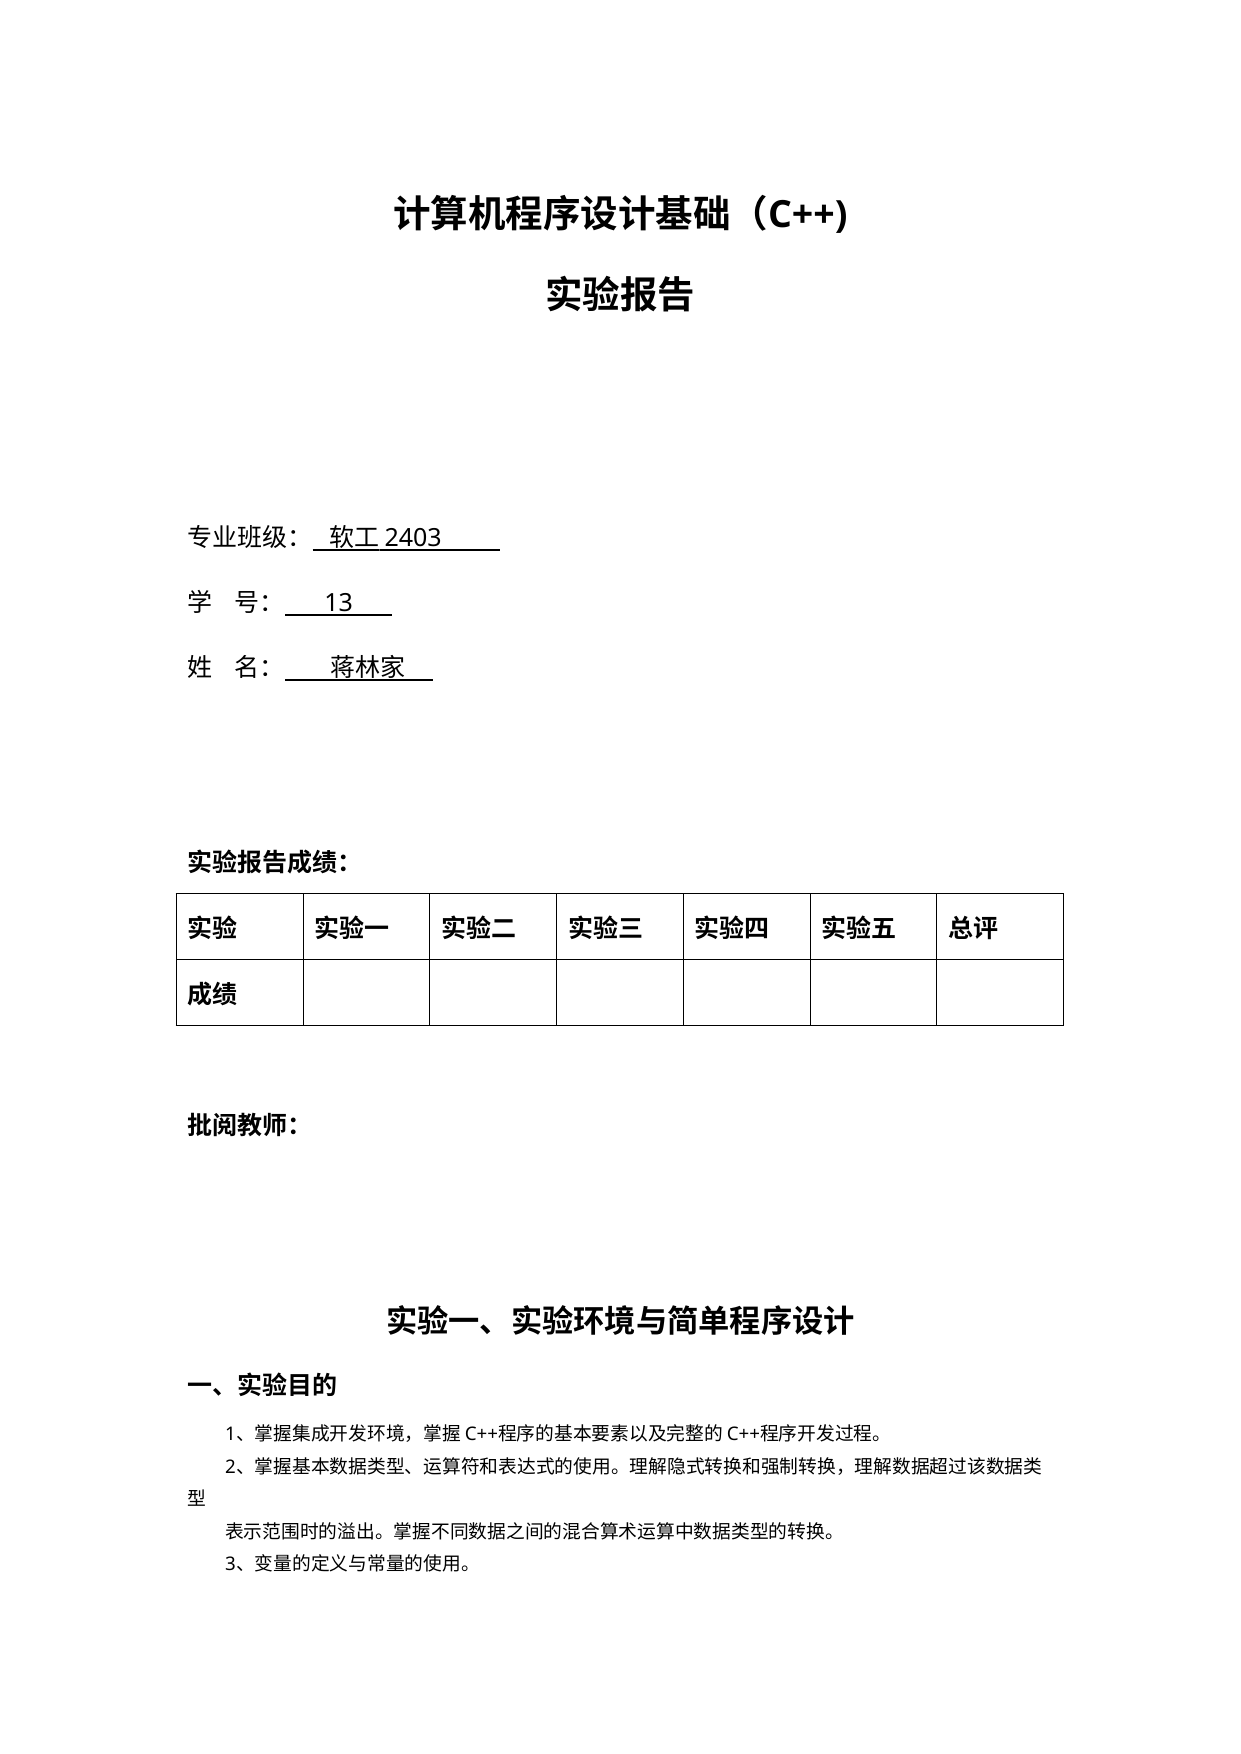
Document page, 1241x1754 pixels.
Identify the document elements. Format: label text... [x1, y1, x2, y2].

table_cell [811, 960, 936, 1025]
text 一、实验目的 [187, 1351, 1053, 1416]
text 实验报告 [187, 259, 1053, 324]
table_header 实验三 [557, 894, 683, 959]
text 学 号： 13 [187, 568, 1053, 633]
text 2、掌握基本数据类型、运算符和表达式的使用。理解隐式转换和强制转换，理解数据超过该数据类型 [187, 1449, 1053, 1514]
table_cell [937, 960, 1063, 1025]
text 实验一、实验环境与简单程序设计 [187, 1286, 1053, 1351]
table_cell [684, 960, 810, 1025]
text 表示范围时的溢出。掌握不同数据之间的混合算术运算中数据类型的转换。 [187, 1514, 1053, 1546]
text 姓 名： 蒋林家 [187, 633, 1053, 698]
table_cell [557, 960, 683, 1025]
table_header 总评 [937, 894, 1063, 959]
table_header 实验四 [684, 894, 810, 959]
table_header 实验 [177, 894, 303, 959]
text 计算机程序设计基础（C++) [187, 178, 1053, 243]
table_cell [430, 960, 556, 1025]
text 1、掌握集成开发环境，掌握C++程序的基本要素以及完整的C++程序开发过程。 [187, 1416, 1053, 1449]
table_header 实验二 [430, 894, 556, 959]
table_cell [304, 960, 429, 1025]
text 专业班级： 软工2403 [187, 503, 1053, 568]
text 批阅教师： [187, 1091, 1053, 1156]
text 实验报告成绩： [187, 828, 1053, 893]
table_header 实验五 [811, 894, 936, 959]
text 3、变量的定义与常量的使用。 [187, 1546, 1053, 1579]
table_header 实验一 [304, 894, 429, 959]
table_cell 成绩 [177, 960, 303, 1025]
